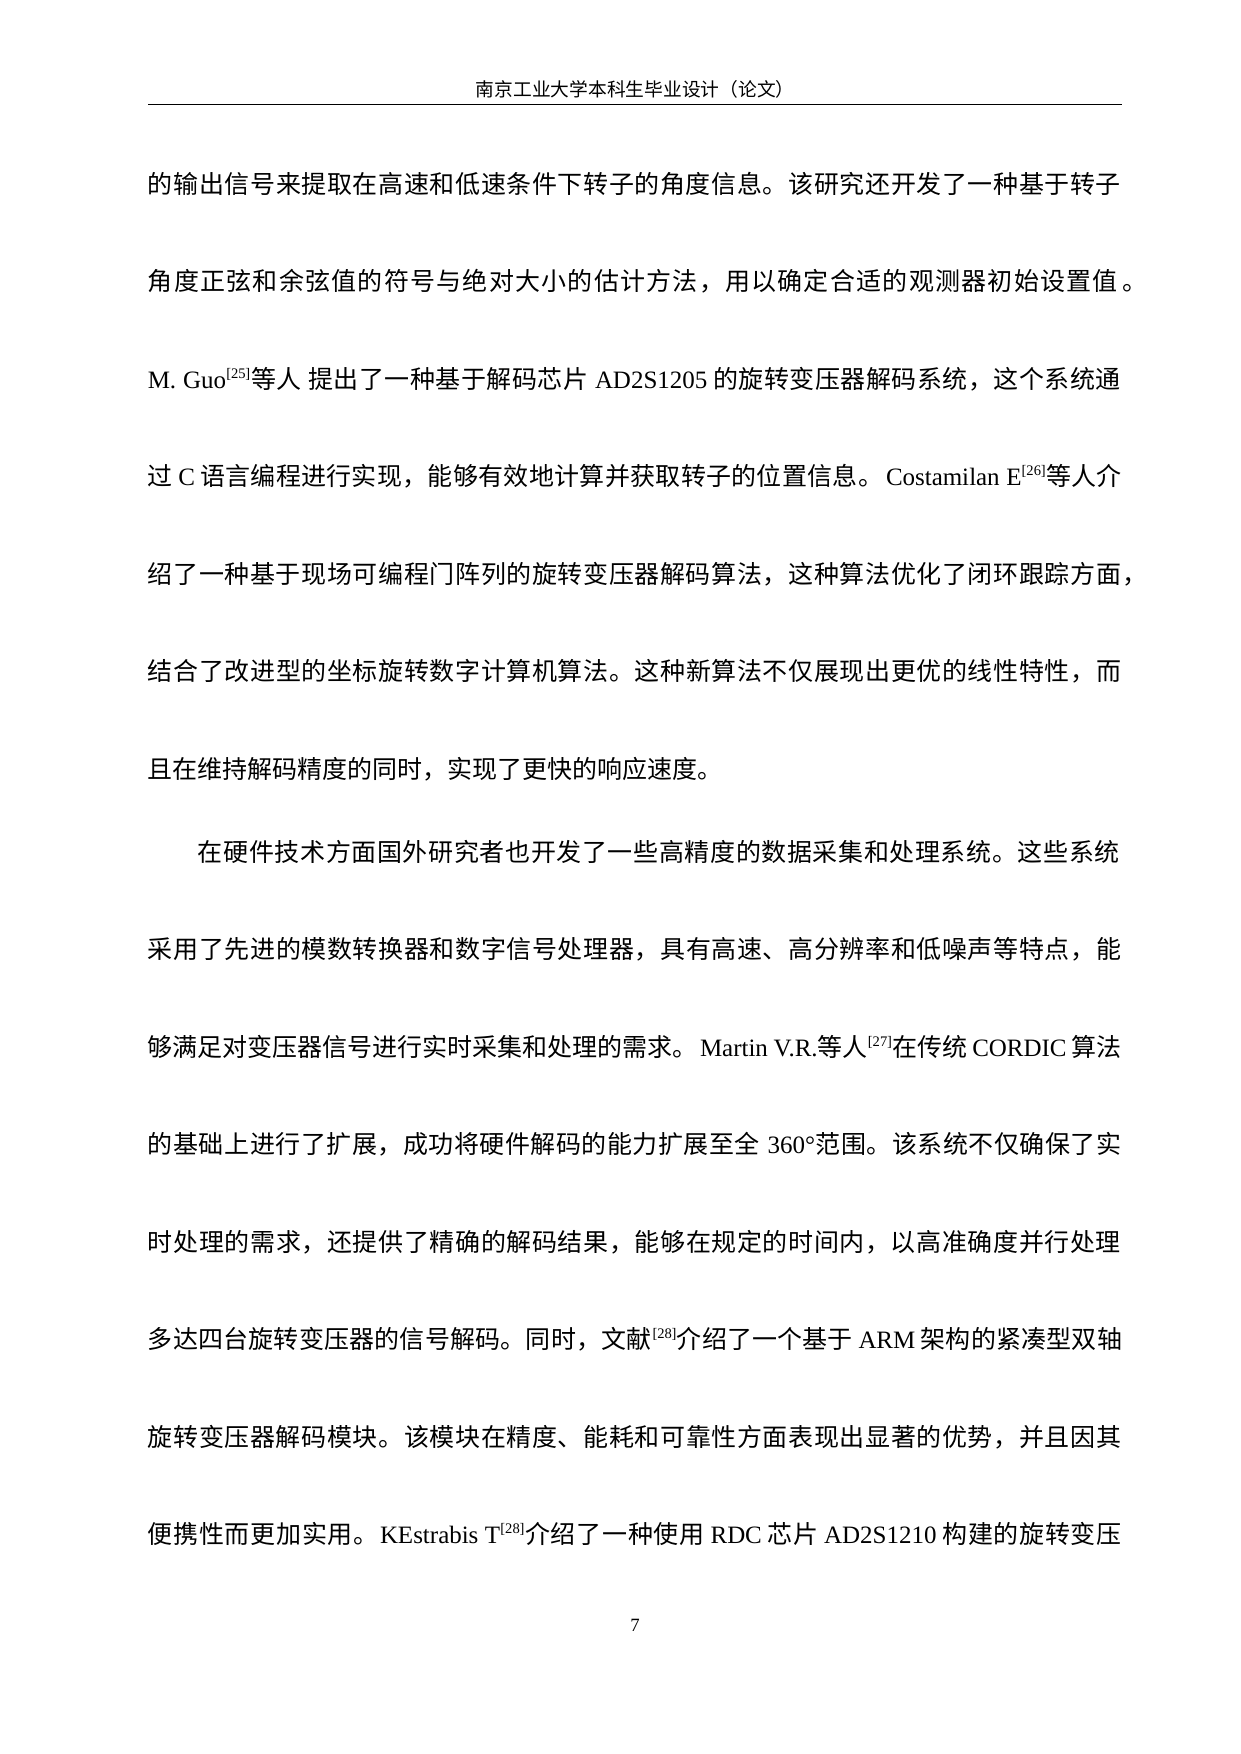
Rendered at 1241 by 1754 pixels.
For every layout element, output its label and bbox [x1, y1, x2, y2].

text [148, 150, 1122, 800]
text [148, 818, 1122, 1565]
